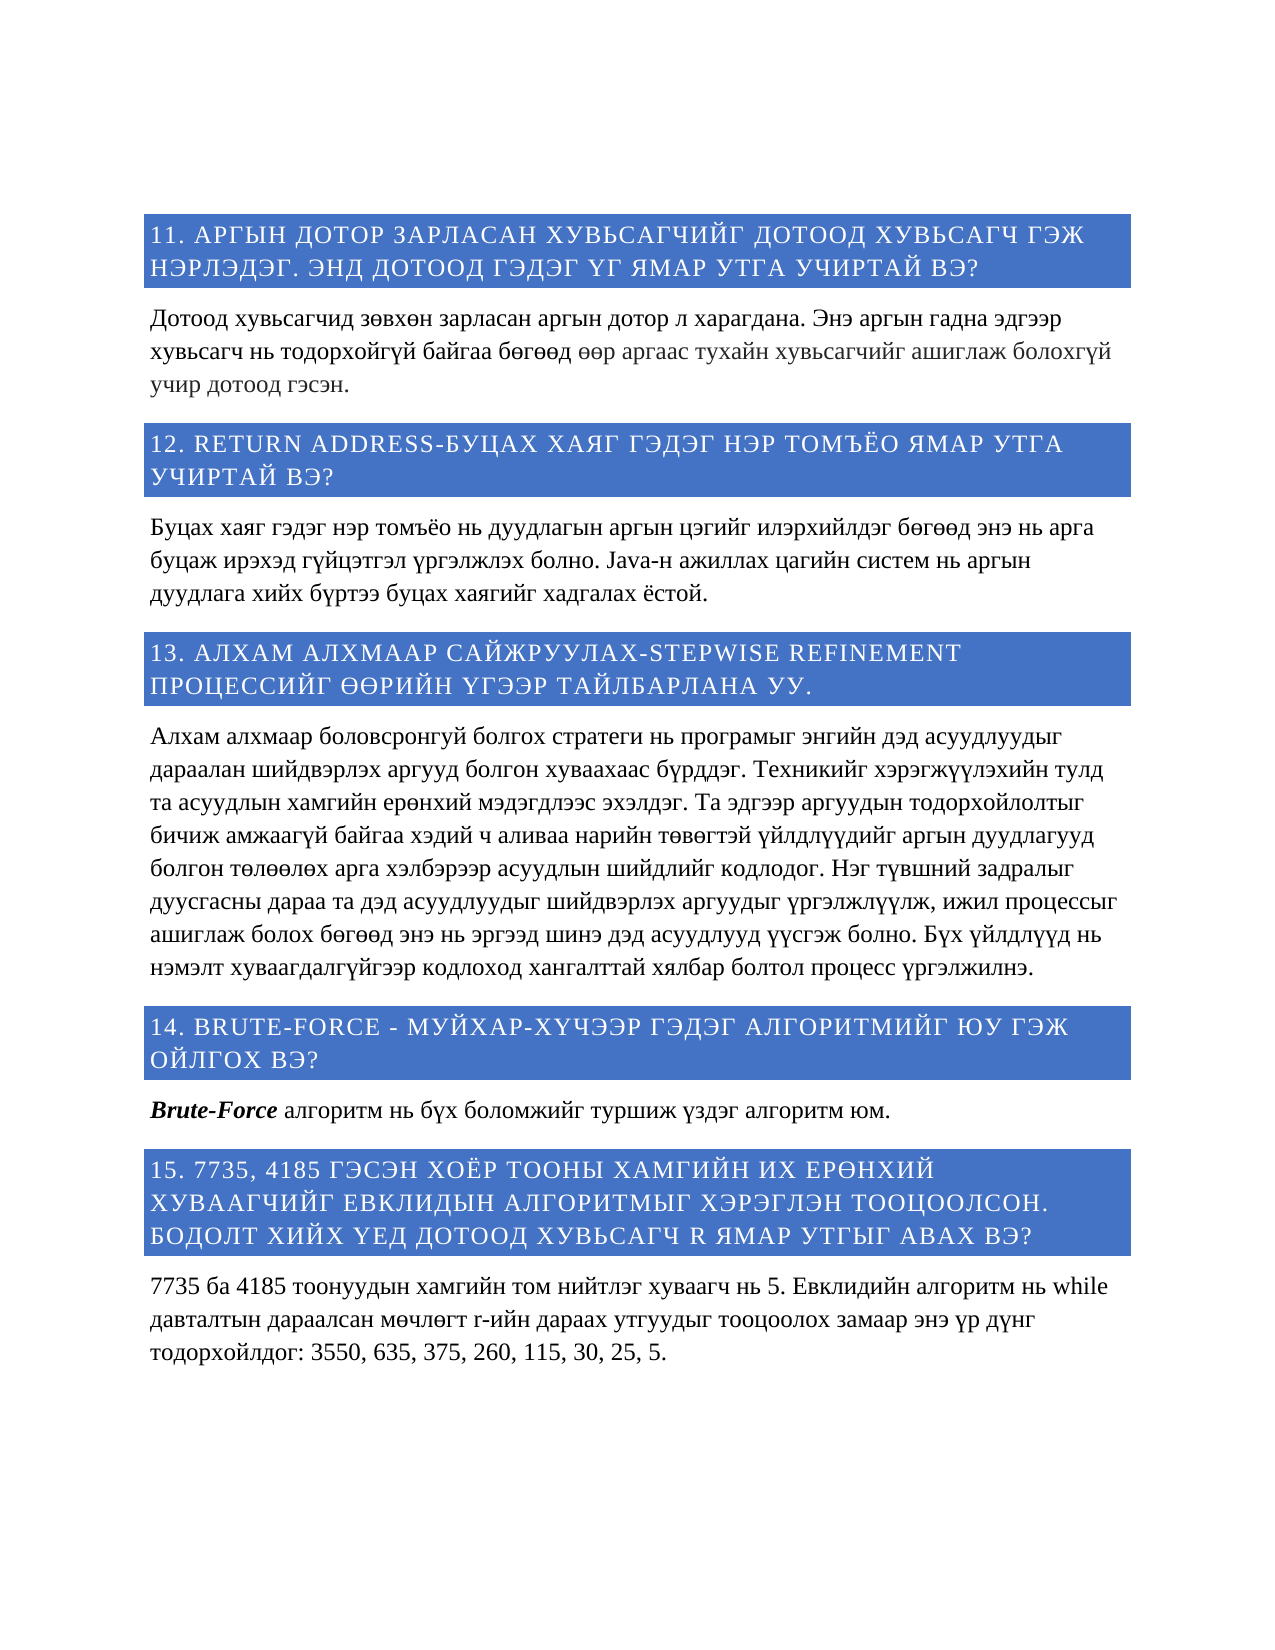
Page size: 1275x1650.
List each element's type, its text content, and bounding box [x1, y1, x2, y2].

text Дотоод хувьсагчид зөвхөн зарласан аргын дотор л харагдана. Энэ аргын гадна эдгээр хувьсагч нь тодорхойгүй байгаа бөгөөд өөр аргаас тухайн хувьсагчийг ашиглаж болохгүй учир дотоод гэсэн. [150, 303, 1125, 398]
subtitle 13. Алхам алхмаар сайжруулах-stepwise refinement процессийг өөрийн үгээр тайлбарлана уу. [150, 638, 1125, 700]
subtitle 11. Аргын дотор зарласан хувьсагчийг дотоод хувьсагч гэж нэрлэдэг. Энд дотоод гэдэг үг ямар утга учиртай вэ? [150, 221, 1125, 282]
subtitle 12. Return address-буцах хаяг гэдэг нэр томъёо ямар утга учиртай вэ? [150, 429, 1125, 491]
subtitle 14. brute-force - Муйхар-хүчээр гэдэг алгоритмийг юу гэж ойлгох вэ? [150, 1012, 1125, 1074]
text Brute-Force алгоритм нь бүх боломжийг туршиж үздэг алгоритм юм. [150, 1095, 1125, 1124]
subtitle 15. 7735, 4185 гэсэн хоёр тооны хамгийн их ерөнхий хуваагчийг Евклидын алгоритмыг хэрэглэн тооцоолсон. Бодолт хийх үед дотоод хувьсагч r ямар утгыг авах вэ? [150, 1155, 1125, 1250]
text Буцах хаяг гэдэг нэр томъёо нь дуудлагын аргын цэгийг илэрхийлдэг бөгөөд энэ нь арга буцаж ирэхэд гүйцэтгэл үргэлжлэх болно. Java-н ажиллах цагийн систем нь аргын дуудлага хийх бүртээ буцах хаягийг хадгалах ёстой. [150, 512, 1125, 607]
text 7735 ба 4185 тоонуудын хамгийн том нийтлэг хуваагч нь 5. Евклидийн алгоритм нь while давталтын дараалсан мөчлөгт r-ийн дараах утгуудыг тооцоолох замаар энэ үр дүнг тодорхойлдог: 3550, 635, 375, 260, 115, 30, 25, 5. [150, 1271, 1125, 1366]
text Алхам алхмаар боловсронгуй болгох стратеги нь програмыг энгийн дэд асуудлуудыг дараалан шийдвэрлэх аргууд болгон хуваахаас бүрддэг. Техникийг хэрэгжүүлэхийн тулд та асуудлын хамгийн ерөнхий мэдэгдлээс эхэлдэг. Та эдгээр аргуудын тодорхойлолтыг бичиж амжаагүй байгаа хэдий ч аливаа нарийн төвөгтэй үйлдлүүдийг аргын дуудлагууд болгон төлөөлөх арга хэлбэрээр асуудлын шийдлийг кодлодог. Нэг түвшний задралыг дуусгасны дараа та дэд асуудлуудыг шийдвэрлэх аргуудыг үргэлжлүүлж, ижил процессыг ашиглаж болох бөгөөд энэ нь эргээд шинэ дэд асуудлууд үүсгэж болно. Бүх үйлдлүүд нь нэмэлт хуваагдалгүйгээр кодлоход хангалттай хялбар болтол процесс үргэлжилнэ. [150, 721, 1125, 981]
